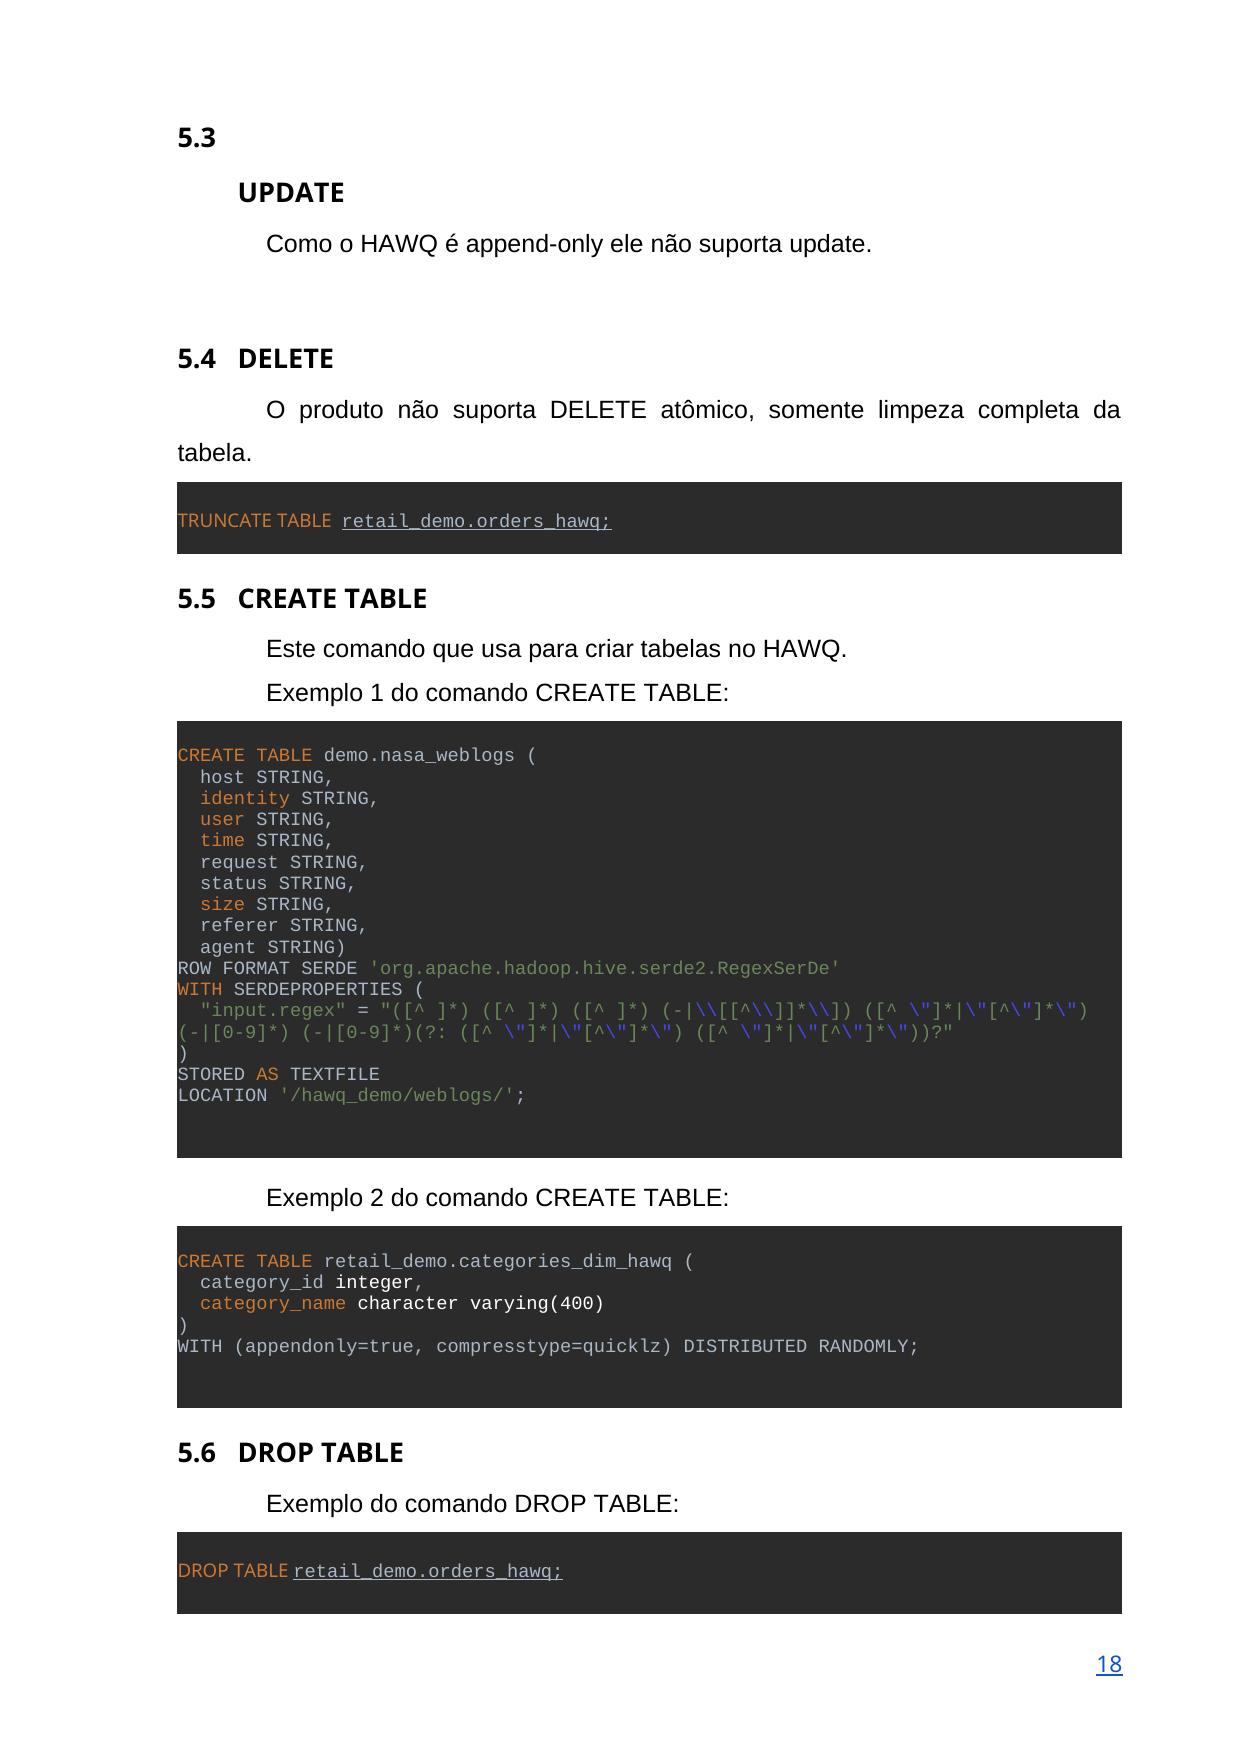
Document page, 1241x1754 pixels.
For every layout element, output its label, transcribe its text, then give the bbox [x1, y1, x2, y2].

subtitle DELETE [177, 340, 1122, 377]
text O produto não suporta DELETE atômico, somente limpeza completa da tabela. [177, 395, 1122, 467]
text Este comando que usa para criar tabelas no HAWQ. [177, 634, 1122, 663]
subtitle DROP TABLE [177, 1433, 1122, 1470]
text Exemplo 1 do comando CREATE TABLE: [177, 677, 1122, 706]
text Exemplo do comando DROP TABLE: [177, 1489, 1122, 1517]
text Como o HAWQ é append-only ele não suporta update. [177, 229, 1122, 257]
text CREATE TABLE demo.nasa_weblogs ( host STRING, identity STRING, user STRING, time STRING, request STRING, status STRING, size STRING, referer STRING, agent STRING) ROW FORMAT SERDE 'org.apache.hadoop.hive.serde2.RegexSerDe' WITH SERDEPROPERTIES ( "input.regex" = "([^ ]*) ([^ ]*) ([^ ]*) (-|\\[[^\\]]*\\]) ([^ \"]*|\"[^\"]*\") (-|[0-9]*) (-|[0-9]*)(?: ([^ \"]*|\"[^\"]*\") ([^ \"]*|\"[^\"]*\"))?" ) STORED AS TEXTFILE LOCATION '/hawq_demo/weblogs/'; [177, 721, 1122, 1107]
text DROP TABLE retail_demo.orders_hawq; [177, 1557, 1122, 1583]
text TRUNCATE TABLE retail_demo.orders_hawq; [177, 507, 1122, 533]
subtitle CREATE TABLE [177, 579, 1122, 616]
text Exemplo 2 do comando CREATE TABLE: [177, 1183, 1122, 1212]
subtitle UPDATE [177, 118, 1122, 210]
text CREATE TABLE retail_demo.categories_dim_hawq ( category_id integer, category_name character varying(400) ) WITH (appendonly=true, compresstype=quicklz) DISTRIBUTED RANDOMLY; [177, 1226, 1122, 1358]
